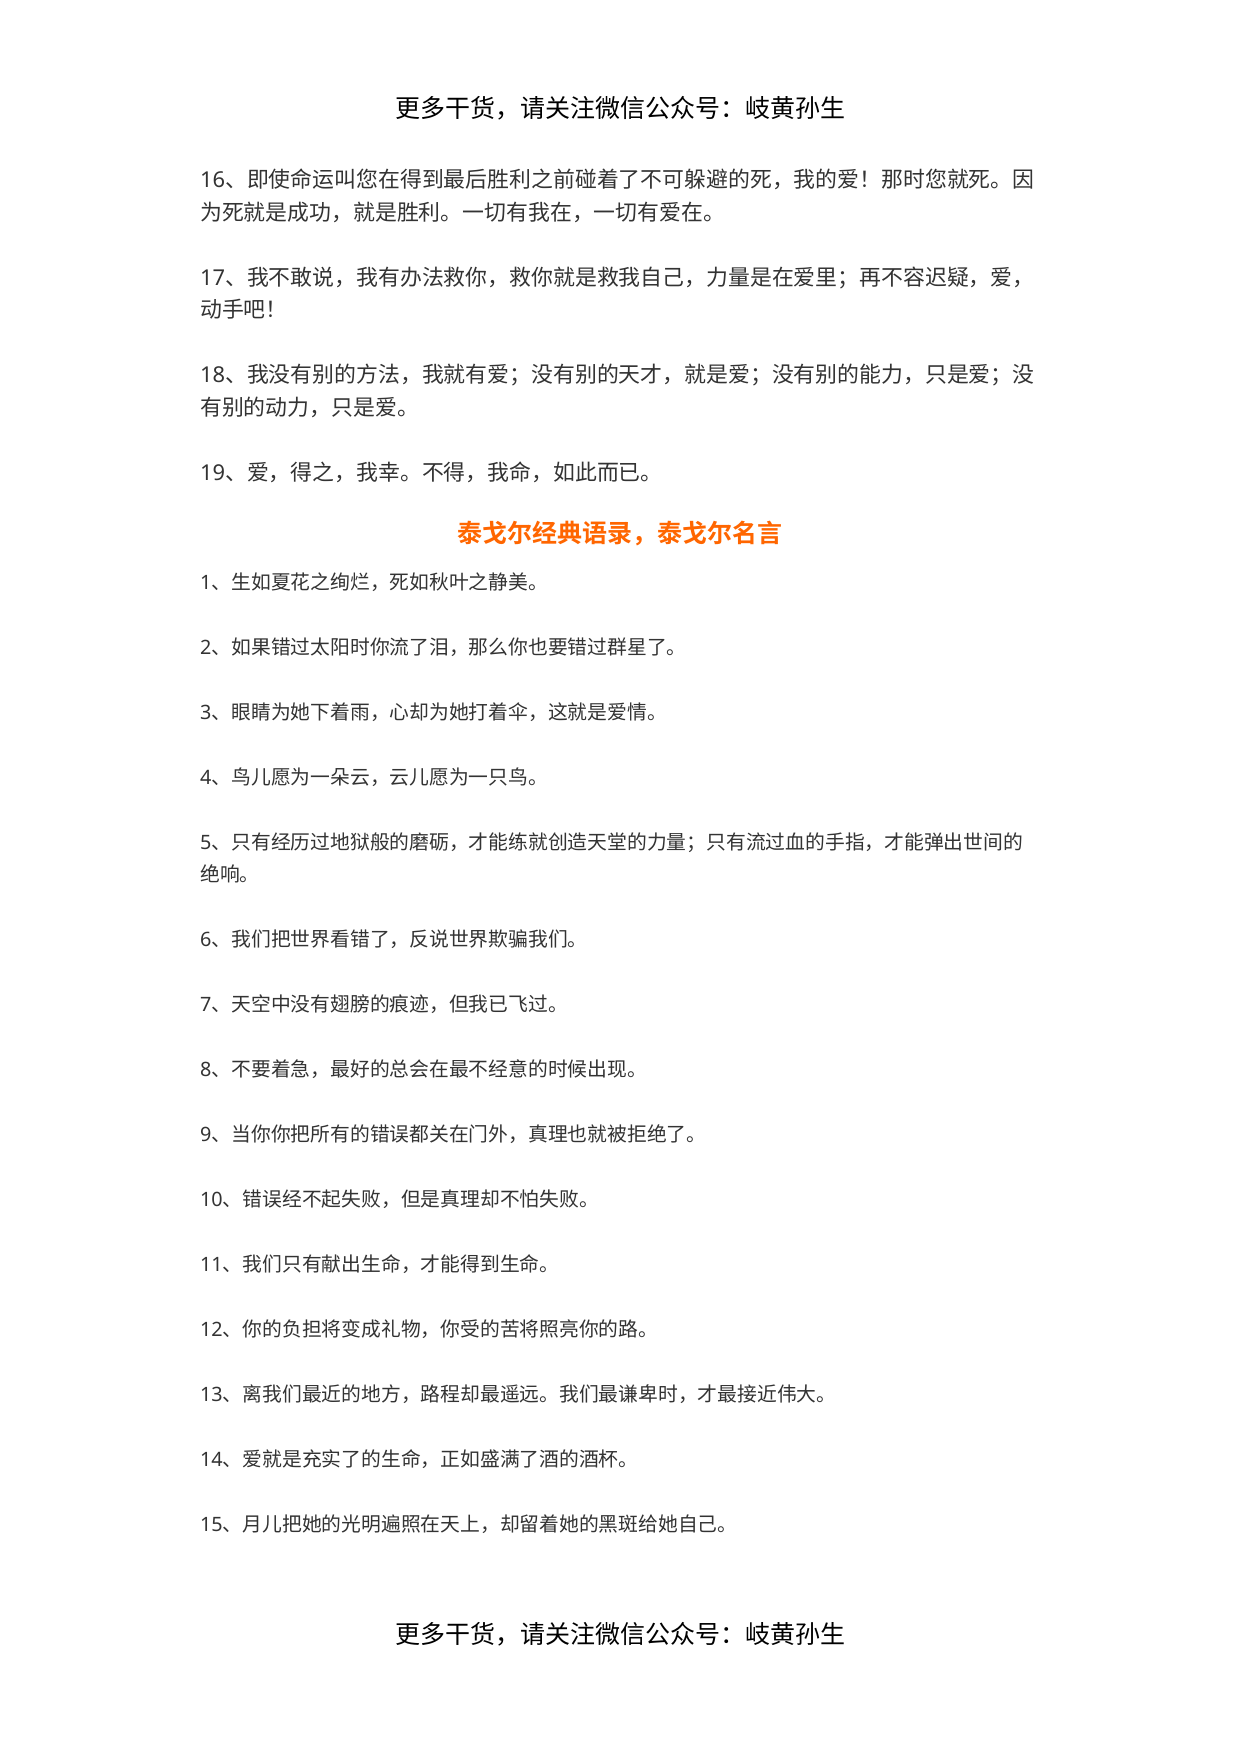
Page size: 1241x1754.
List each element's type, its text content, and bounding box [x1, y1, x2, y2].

text 14、爱就是充实了的生命，正如盛满了酒的酒杯。 [200, 1442, 1040, 1474]
text 7、天空中没有翅膀的痕迹，但我已飞过。 [200, 987, 1040, 1019]
text 18、我没有别的方法，我就有爱；没有别的天才，就是爱；没有别的能力，只是爱；没有别的动力，只是爱。 [200, 357, 1040, 422]
text 5、只有经历过地狱般的磨砺，才能练就创造天堂的力量；只有流过血的手指，才能弹出世间的绝响。 [200, 824, 1040, 889]
text 6、我们把世界看错了，反说世界欺骗我们。 [200, 922, 1040, 954]
text 8、不要着急，最好的总会在最不经意的时候出现。 [200, 1052, 1040, 1084]
text 16、即使命运叫您在得到最后胜利之前碰着了不可躲避的死，我的爱！那时您就死。因为死就是成功，就是胜利。一切有我在，一切有爱在。 [200, 162, 1040, 227]
text 12、你的负担将变成礼物，你受的苦将照亮你的路。 [200, 1312, 1040, 1344]
text 4、鸟儿愿为一朵云，云儿愿为一只鸟。 [200, 759, 1040, 792]
text 17、我不敢说，我有办法救你，救你就是救我自己，力量是在爱里；再不容迟疑，爱，动手吧！ [200, 259, 1040, 324]
subtitle 泰戈尔经典语录，泰戈尔名言 [187, 499, 1053, 564]
text 2、如果错过太阳时你流了泪，那么你也要错过群星了。 [200, 629, 1040, 662]
text 9、当你你把所有的错误都关在门外，真理也就被拒绝了。 [200, 1117, 1040, 1149]
text 10、错误经不起失败，但是真理却不怕失败。 [200, 1182, 1040, 1214]
text 11、我们只有献出生命，才能得到生命。 [200, 1247, 1040, 1279]
text 3、眼睛为她下着雨，心却为她打着伞，这就是爱情。 [200, 694, 1040, 727]
text 15、月儿把她的光明遍照在天上，却留着她的黑斑给她自己。 [200, 1507, 1040, 1539]
text 13、离我们最近的地方，路程却最遥远。我们最谦卑时，才最接近伟大。 [200, 1377, 1040, 1409]
text 1、生如夏花之绚烂，死如秋叶之静美。 [200, 564, 1040, 597]
text 19、爱，得之，我幸。不得，我命，如此而已。 [200, 454, 1040, 487]
